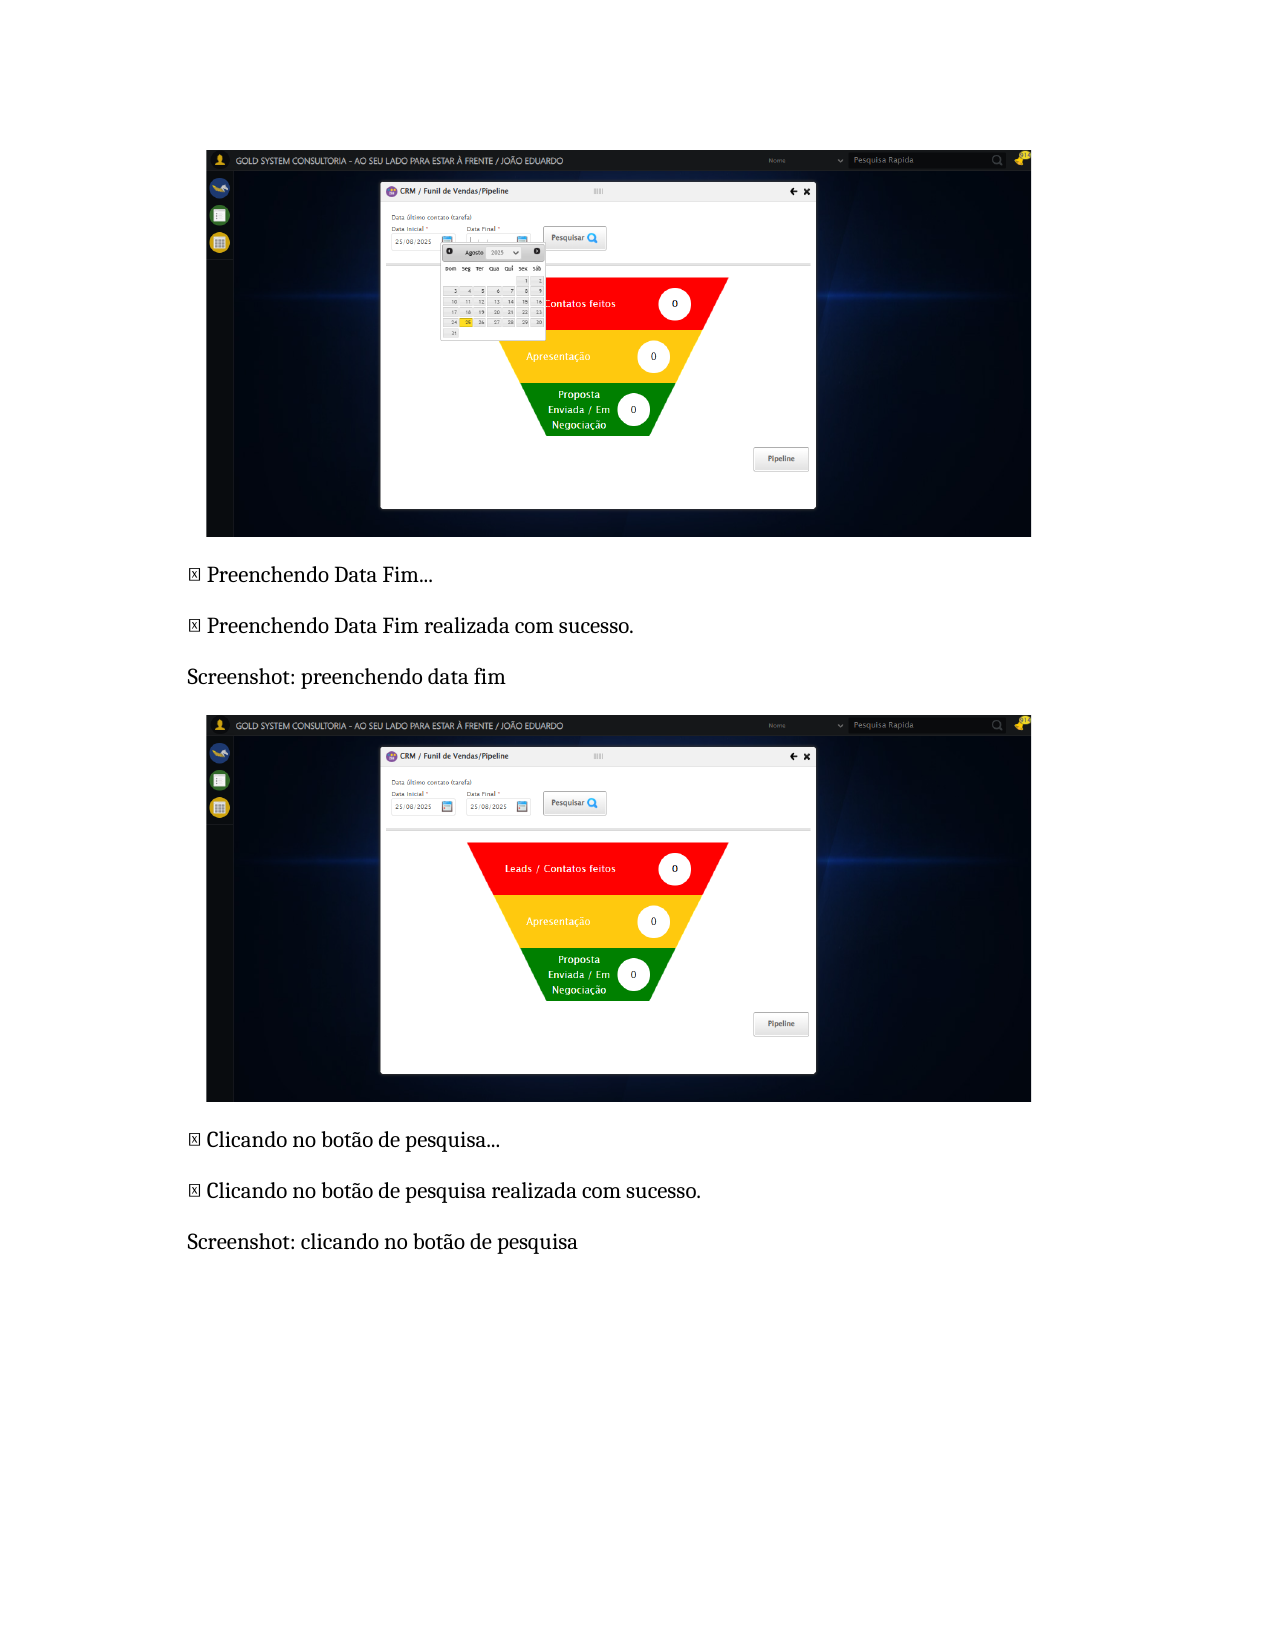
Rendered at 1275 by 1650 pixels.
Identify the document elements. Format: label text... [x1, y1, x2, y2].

picture [206, 150, 1032, 537]
picture [206, 715, 1032, 1102]
text ✅ Preenchendo Data Fim realizada com sucesso. [187, 613, 1087, 639]
text 🔄 Clicando no botão de pesquisa... [187, 1127, 1087, 1153]
text 🔄 Preenchendo Data Fim... [187, 562, 1087, 588]
text Screenshot: clicando no botão de pesquisa [187, 1229, 1087, 1255]
text ✅ Clicando no botão de pesquisa realizada com sucesso. [187, 1178, 1087, 1204]
text Screenshot: preenchendo data fim [187, 664, 1087, 690]
